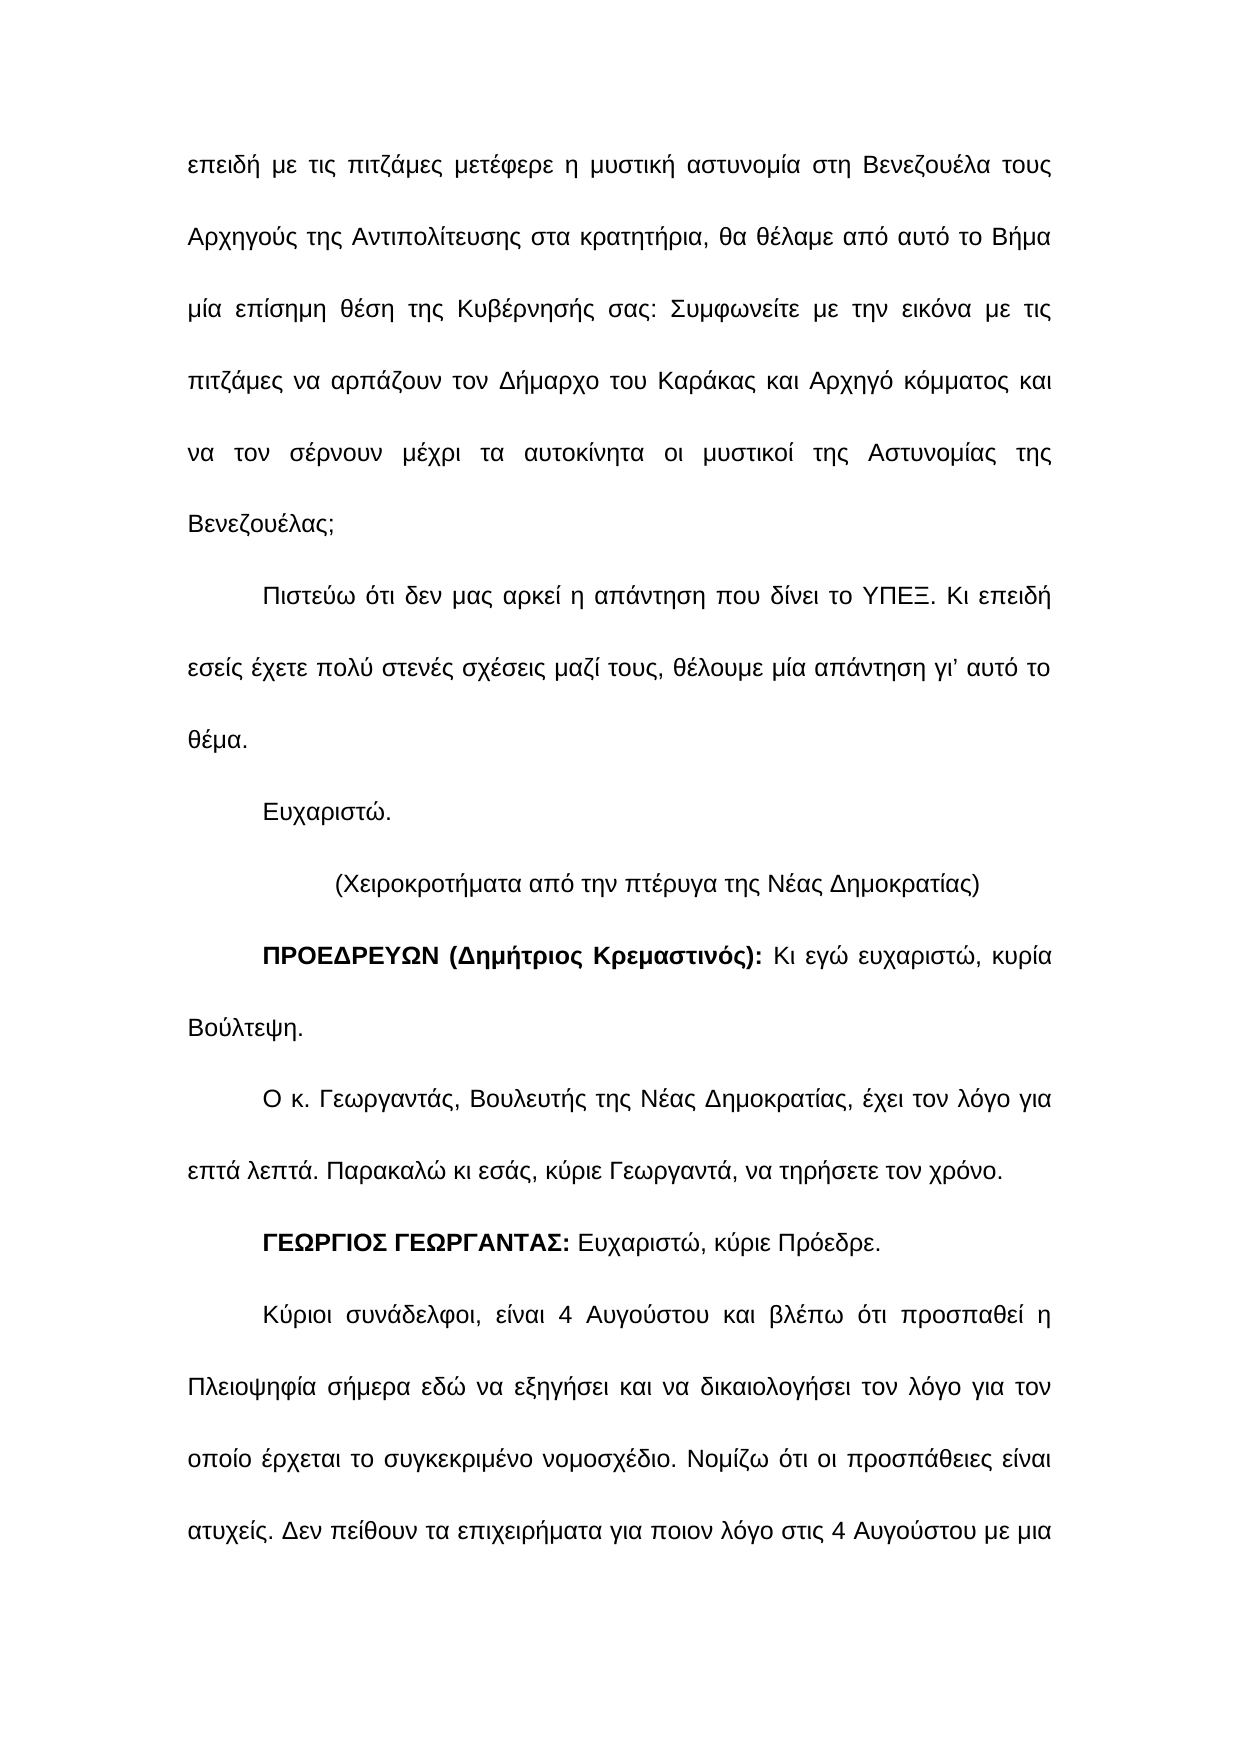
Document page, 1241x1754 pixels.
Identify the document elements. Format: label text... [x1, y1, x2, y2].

text Πιστεύω ότι δεν μας αρκεί η απάντηση που δίνει το ΥΠΕΞ. Κι επειδή εσείς έχετε πολύ στενές σχέσεις μαζί τους, θέλουμε μία απάντηση γι’ αυτό το θέμα. [187, 581, 1053, 754]
text ΓΕΩΡΓΙΟΣ ΓΕΩΡΓΑΝΤΑΣ: Ευχαριστώ, κύριε Πρόεδρε. [187, 1228, 1053, 1257]
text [187, 1300, 1053, 1544]
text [187, 150, 1053, 538]
text (Χειροκροτήματα από την πτέρυγα της Νέας Δημοκρατίας) [187, 869, 1053, 897]
text Ο κ. Γεωργαντάς, Βουλευτής της Νέας Δημοκρατίας, έχει τον λόγο για επτά λεπτά. Παρακαλώ κι εσάς, κύριε Γεωργαντά, να τηρήσετε τον χρόνο. [187, 1084, 1053, 1185]
text Ευχαριστώ. [187, 797, 1053, 826]
text ΠΡΟΕΔΡΕΥΩΝ (Δημήτριος Κρεμαστινός): Κι εγώ ευχαριστώ, κυρία Βούλτεψη. [187, 941, 1053, 1041]
